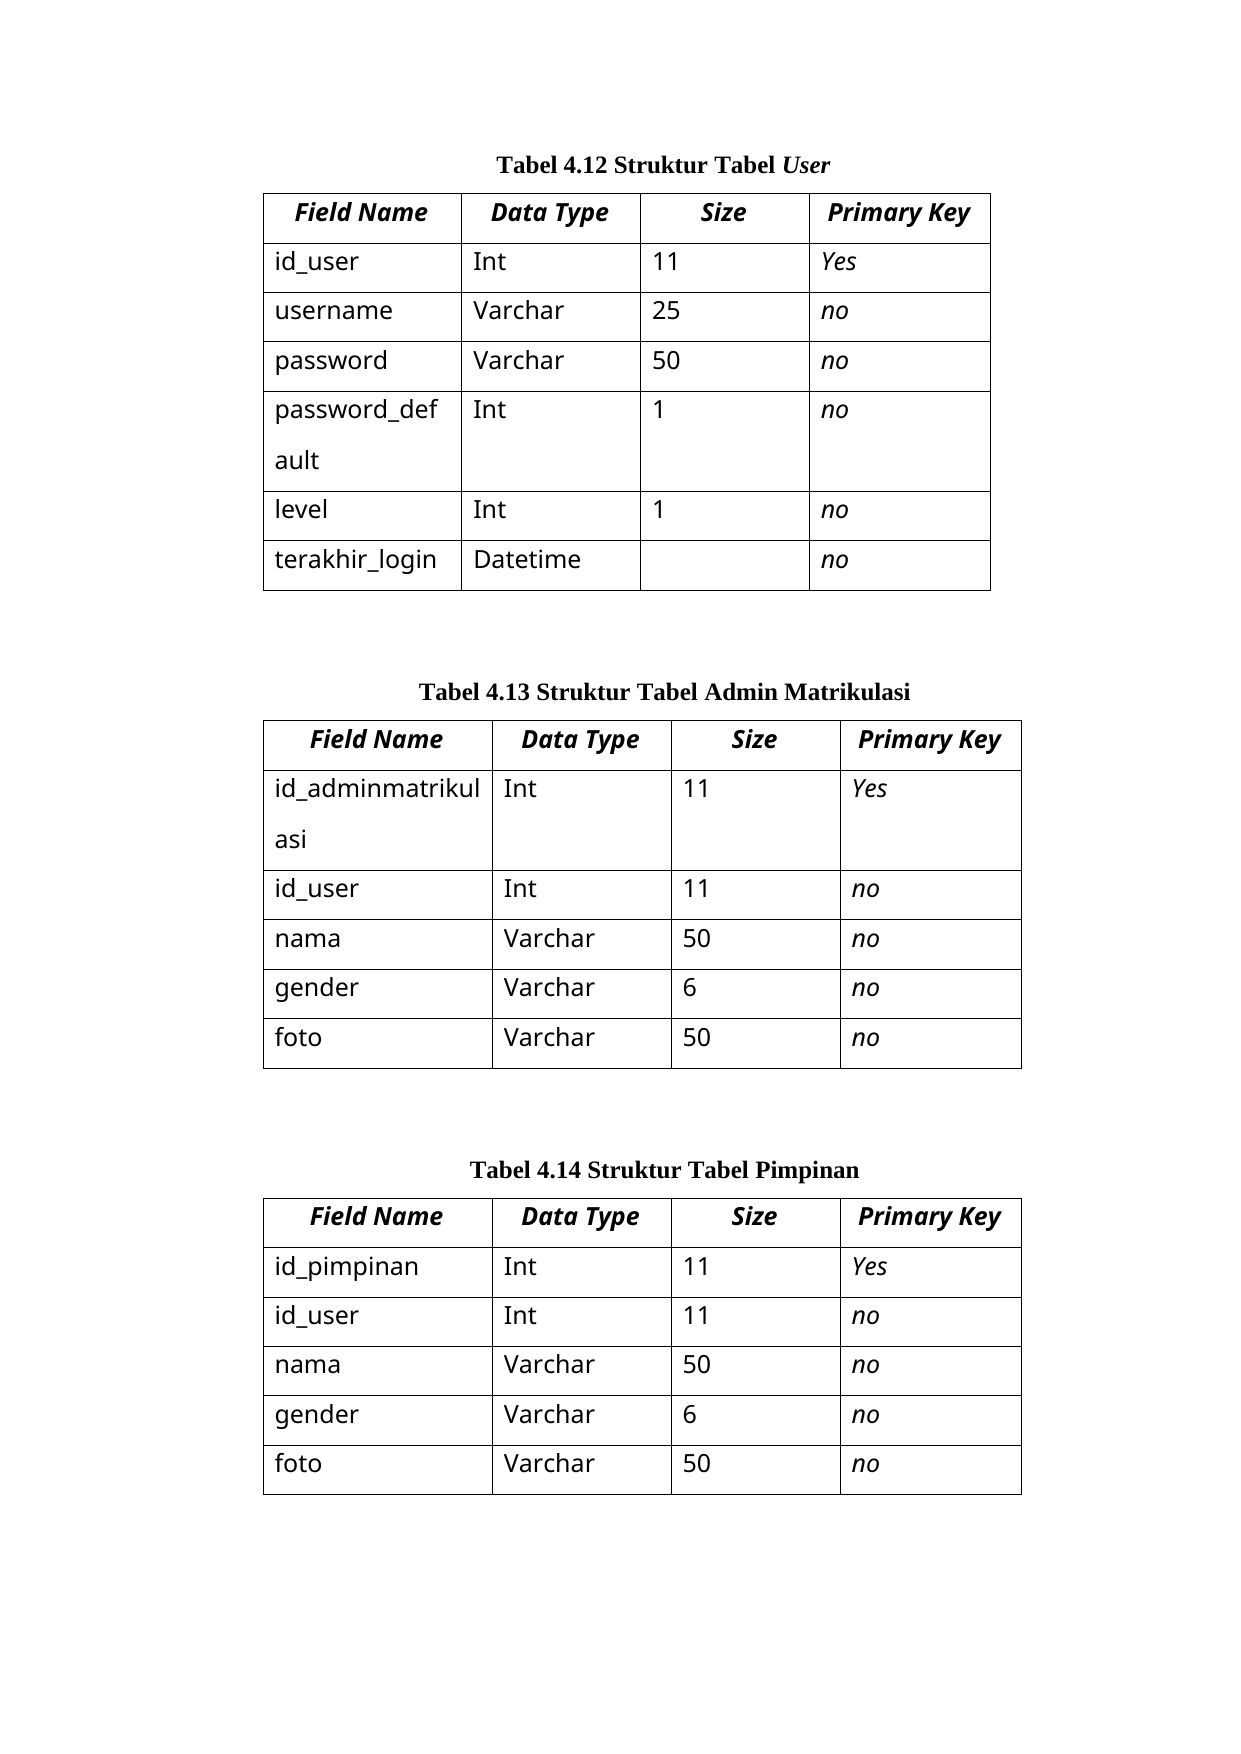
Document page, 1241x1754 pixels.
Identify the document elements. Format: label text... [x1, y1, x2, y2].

table_cell id_adminmatrikulasi [264, 771, 492, 870]
table_header Field Name [264, 194, 461, 242]
table_cell Int [493, 1298, 671, 1346]
table_cell Yes [810, 244, 990, 292]
table_cell Varchar [493, 1396, 671, 1445]
table_cell 50 [641, 342, 809, 391]
table_cell Int [493, 1248, 671, 1297]
table_cell Varchar [493, 970, 671, 1018]
table_cell no [810, 541, 990, 590]
table_cell [641, 541, 809, 590]
table_cell Varchar [462, 342, 640, 391]
table_header Size [672, 1199, 840, 1247]
table_cell 11 [672, 771, 840, 870]
table_header Field Name [264, 721, 492, 769]
table_cell 11 [672, 871, 840, 919]
table_cell no [841, 1298, 1021, 1346]
table_cell no [841, 871, 1021, 919]
table_cell no [810, 492, 990, 540]
table_cell 50 [672, 920, 840, 969]
table_cell Int [493, 771, 671, 870]
table_cell Int [462, 492, 640, 540]
table_cell id_user [264, 1298, 492, 1346]
table_header Primary Key [810, 194, 990, 242]
table_cell Varchar [462, 293, 640, 341]
table_cell no [841, 1446, 1021, 1494]
text Tabel 4.13 Struktur Tabel Admin Matrikulasi [239, 677, 1090, 706]
table_cell terakhir_login [264, 541, 461, 590]
table_cell level [264, 492, 461, 540]
table_cell no [810, 342, 990, 391]
table_cell 50 [672, 1347, 840, 1395]
text Tabel 4.14 Struktur Tabel Pimpinan [239, 1155, 1090, 1183]
table_cell 6 [672, 1396, 840, 1445]
table_cell no [841, 1347, 1021, 1395]
table_cell 11 [641, 244, 809, 292]
table_cell no [841, 1396, 1021, 1445]
text Tabel 4.12 Struktur Tabel User [239, 150, 1090, 179]
table_cell password_default [264, 392, 461, 491]
table_cell 6 [672, 970, 840, 1018]
table_cell 25 [641, 293, 809, 341]
table_cell 50 [672, 1446, 840, 1494]
table_cell 50 [672, 1019, 840, 1067]
table_cell id_pimpinan [264, 1248, 492, 1297]
table_cell gender [264, 1396, 492, 1445]
table_cell foto [264, 1019, 492, 1067]
table_header Primary Key [841, 721, 1021, 769]
table_cell Int [462, 244, 640, 292]
table_header Field Name [264, 1199, 492, 1247]
table_cell nama [264, 920, 492, 969]
table_cell Datetime [462, 541, 640, 590]
table_cell Int [462, 392, 640, 491]
table_header Data Type [493, 721, 671, 769]
table_cell gender [264, 970, 492, 1018]
table_cell 1 [641, 392, 809, 491]
table_cell no [841, 1019, 1021, 1067]
table_cell no [841, 920, 1021, 969]
table_cell foto [264, 1446, 492, 1494]
table_cell 11 [672, 1298, 840, 1346]
table_header Size [641, 194, 809, 242]
table_cell Varchar [493, 1347, 671, 1395]
table_cell nama [264, 1347, 492, 1395]
table_cell Yes [841, 1248, 1021, 1297]
table_cell username [264, 293, 461, 341]
table_cell password [264, 342, 461, 391]
table_header Data Type [493, 1199, 671, 1247]
table_cell no [810, 392, 990, 491]
table_cell Varchar [493, 1019, 671, 1067]
table_header Primary Key [841, 1199, 1021, 1247]
table_cell id_user [264, 871, 492, 919]
table_cell Varchar [493, 920, 671, 969]
table_header Size [672, 721, 840, 769]
table_cell 11 [672, 1248, 840, 1297]
table_cell Varchar [493, 1446, 671, 1494]
table_header Data Type [462, 194, 640, 242]
table_cell 1 [641, 492, 809, 540]
table_cell Yes [841, 771, 1021, 870]
table_cell Int [493, 871, 671, 919]
table_cell no [841, 970, 1021, 1018]
table_cell no [810, 293, 990, 341]
table_cell id_user [264, 244, 461, 292]
